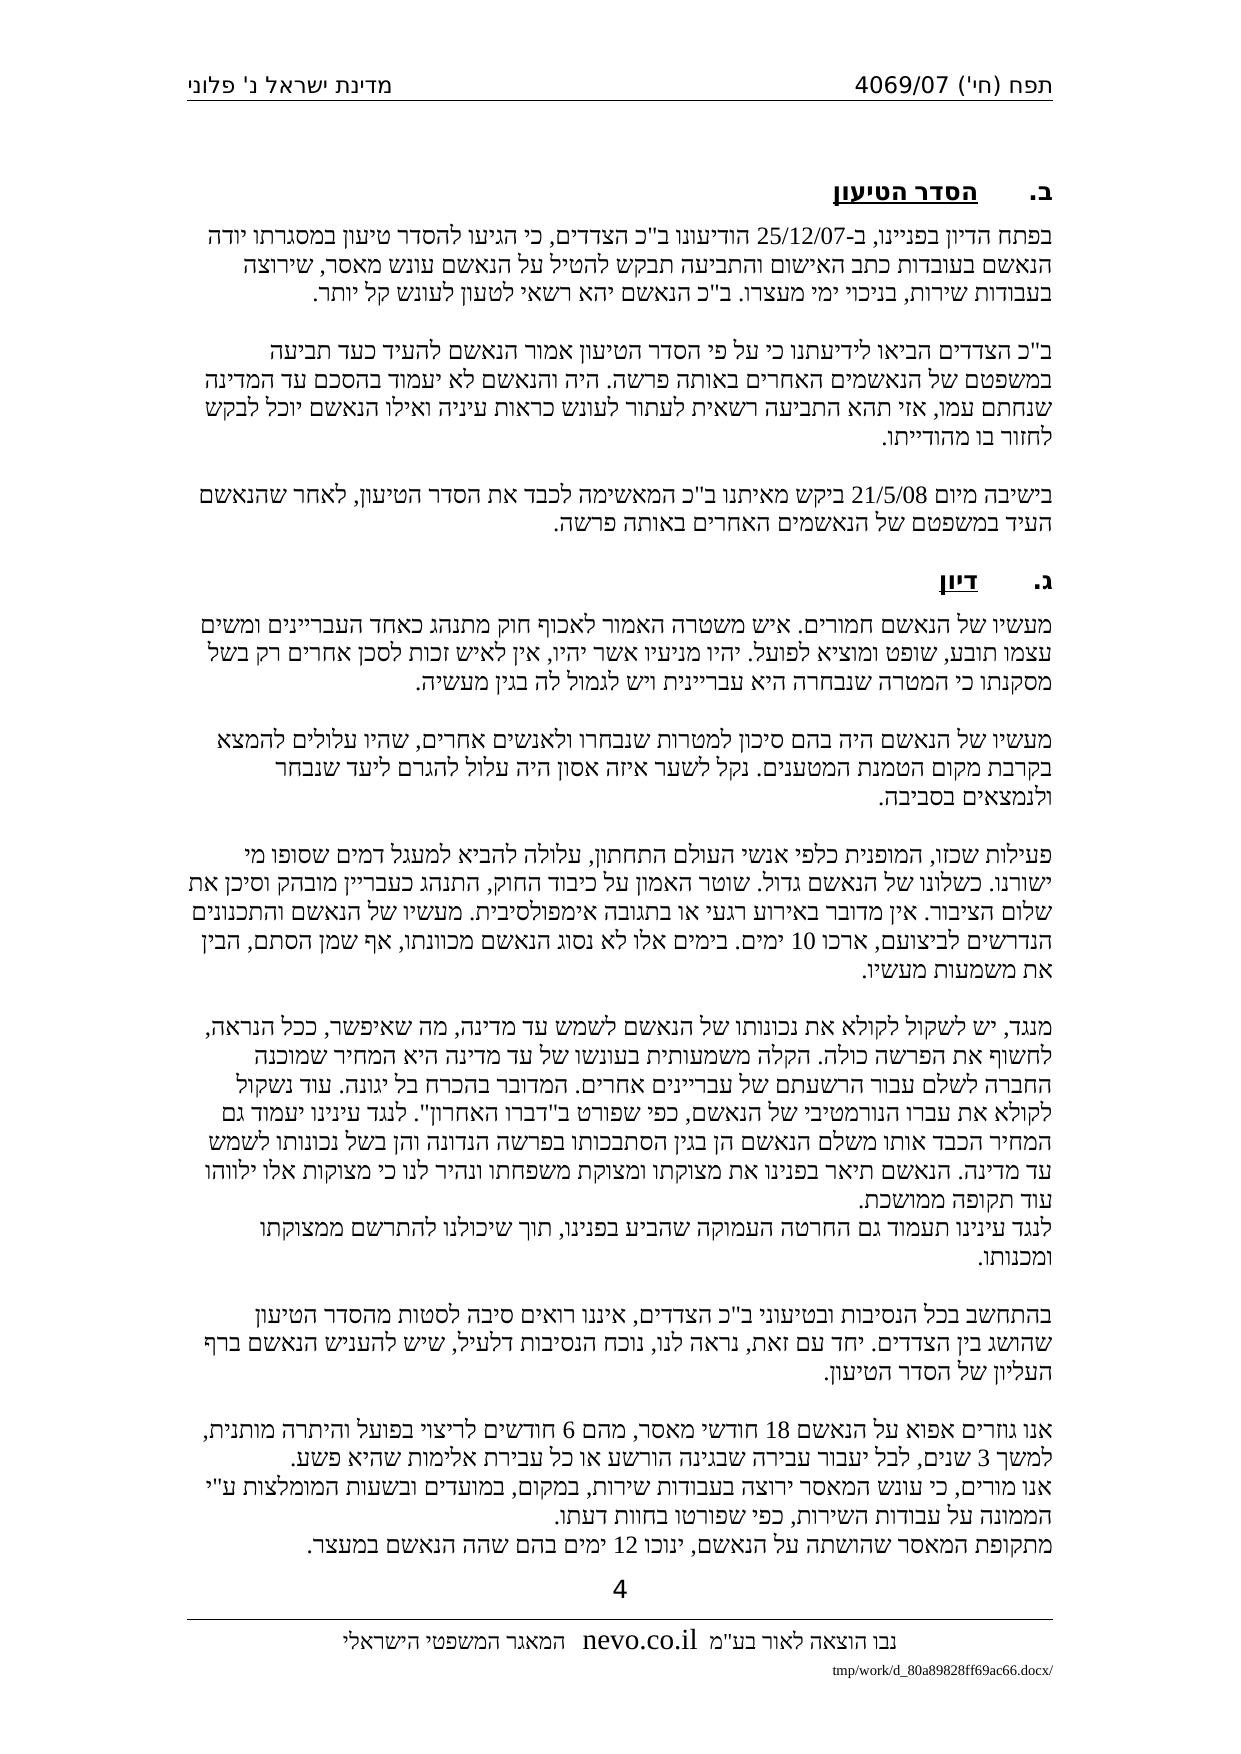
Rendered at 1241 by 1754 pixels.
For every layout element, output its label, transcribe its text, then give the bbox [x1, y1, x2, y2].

text ב"כ הצדדים הביאו לידיעתנו כי על פי הסדר הטיעון אמור הנאשם להעיד כעד תביעה במשפטם של הנאשמים האחרים באותה פרשה. היה והנאשם לא יעמוד בהסכם עד המדינה שנחתם עמו, אזי תהא התביעה רשאית לעתור לעונש כראות עיניה ואילו הנאשם יוכל לבקש לחזור בו מהודייתו. [187, 336, 1053, 451]
subtitle ג. דיון [187, 566, 1053, 595]
text אנו מורים, כי עונש המאסר ירוצה בעבודות שירות, במקום, במועדים ובשעות המומלצות ע"י הממונה על עבודות השירות, כפי שפורטו בחוות דעתו. [187, 1472, 1053, 1530]
subtitle ב. הסדר הטיעון [187, 177, 1053, 206]
text מעשיו של הנאשם היה בהם סיכון למטרות שנבחרו ולאנשים אחרים, שהיו עלולים להמצא בקרבת מקום הטמנת המטענים. נקל לשער איזה אסון היה עלול להגרם ליעד שנבחר ולנמצאים בסביבה. [187, 725, 1053, 811]
text בישיבה מיום 21/5/08 ביקש מאיתנו ב"כ המאשימה לכבד את הסדר הטיעון, לאחר שהנאשם העיד במשפטם של הנאשמים האחרים באותה פרשה. [187, 480, 1053, 537]
text מנגד, יש לשקול לקולא את נכונותו של הנאשם לשמש עד מדינה, מה שאיפשר, ככל הנראה, לחשוף את הפרשה כולה. הקלה משמעותית בעונשו של עד מדינה היא המחיר שמוכנה החברה לשלם עבור הרשעתם של עבריינים אחרים. המדובר בהכרח בל יגונה. עוד נשקול לקולא את עברו הנורמטיבי של הנאשם, כפי שפורט ב"דברו האחרון". לנגד עינינו יעמוד גם המחיר הכבד אותו משלם הנאשם הן בגין הסתבכותו בפרשה הנדונה והן בשל נכונותו לשמש עד מדינה. הנאשם תיאר בפנינו את מצוקתו ומצוקת משפחתו ונהיר לנו כי מצוקות אלו ילווהו עוד תקופה ממושכת. [187, 1012, 1053, 1213]
text פעילות שכזו, המופנית כלפי אנשי העולם התחתון, עלולה להביא למעגל דמים שסופו מי ישורנו. כשלונו של הנאשם גדול. שוטר האמון על כיבוד החוק, התנהג כעבריין מובהק וסיכן את שלום הציבור. אין מדובר באירוע רגעי או בתגובה אימפולסיבית. מעשיו של הנאשם והתכנונים הנדרשים לביצועם, ארכו 10 ימים. בימים אלו לא נסוג הנאשם מכוונתו, אף שמן הסתם, הבין את משמעות מעשיו. [187, 840, 1053, 983]
text בפתח הדיון בפניינו, ב-25/12/07 הודיעונו ב"כ הצדדים, כי הגיעו להסדר טיעון במסגרתו יודה הנאשם בעובדות כתב האישום והתביעה תבקש להטיל על הנאשם עונש מאסר, שירוצה בעבודות שירות, בניכוי ימי מעצרו. ב"כ הנאשם יהא רשאי לטעון לעונש קל יותר. [187, 221, 1053, 307]
text לנגד עינינו תעמוד גם החרטה העמוקה שהביע בפנינו, תוך שיכולנו להתרשם ממצוקתו ומכנותו. [187, 1213, 1053, 1271]
text בהתחשב בכל הנסיבות ובטיעוני ב"כ הצדדים, איננו רואים סיבה לסטות מהסדר הטיעון שהושג בין הצדדים. יחד עם זאת, נראה לנו, נוכח הנסיבות דלעיל, שיש להעניש הנאשם ברף העליון של הסדר הטיעון. [187, 1300, 1053, 1386]
text מעשיו של הנאשם חמורים. איש משטרה האמור לאכוף חוק מתנהג כאחד העבריינים ומשים עצמו תובע, שופט ומוציא לפועל. יהיו מניעיו אשר יהיו, אין לאיש זכות לסכן אחרים רק בשל מסקנתו כי המטרה שנבחרה היא עבריינית ויש לגמול לה בגין מעשיה. [187, 610, 1053, 696]
text מתקופת המאסר שהושתה על הנאשם, ינוכו 12 ימים בהם שהה הנאשם במעצר. [187, 1530, 1053, 1558]
text אנו גוזרים אפוא על הנאשם 18 חודשי מאסר, מהם 6 חודשים לריצוי בפועל והיתרה מותנית, למשך 3 שנים, לבל יעבור עבירה שבגינה הורשע או כל עבירת אלימות שהיא פשע. [187, 1415, 1053, 1472]
